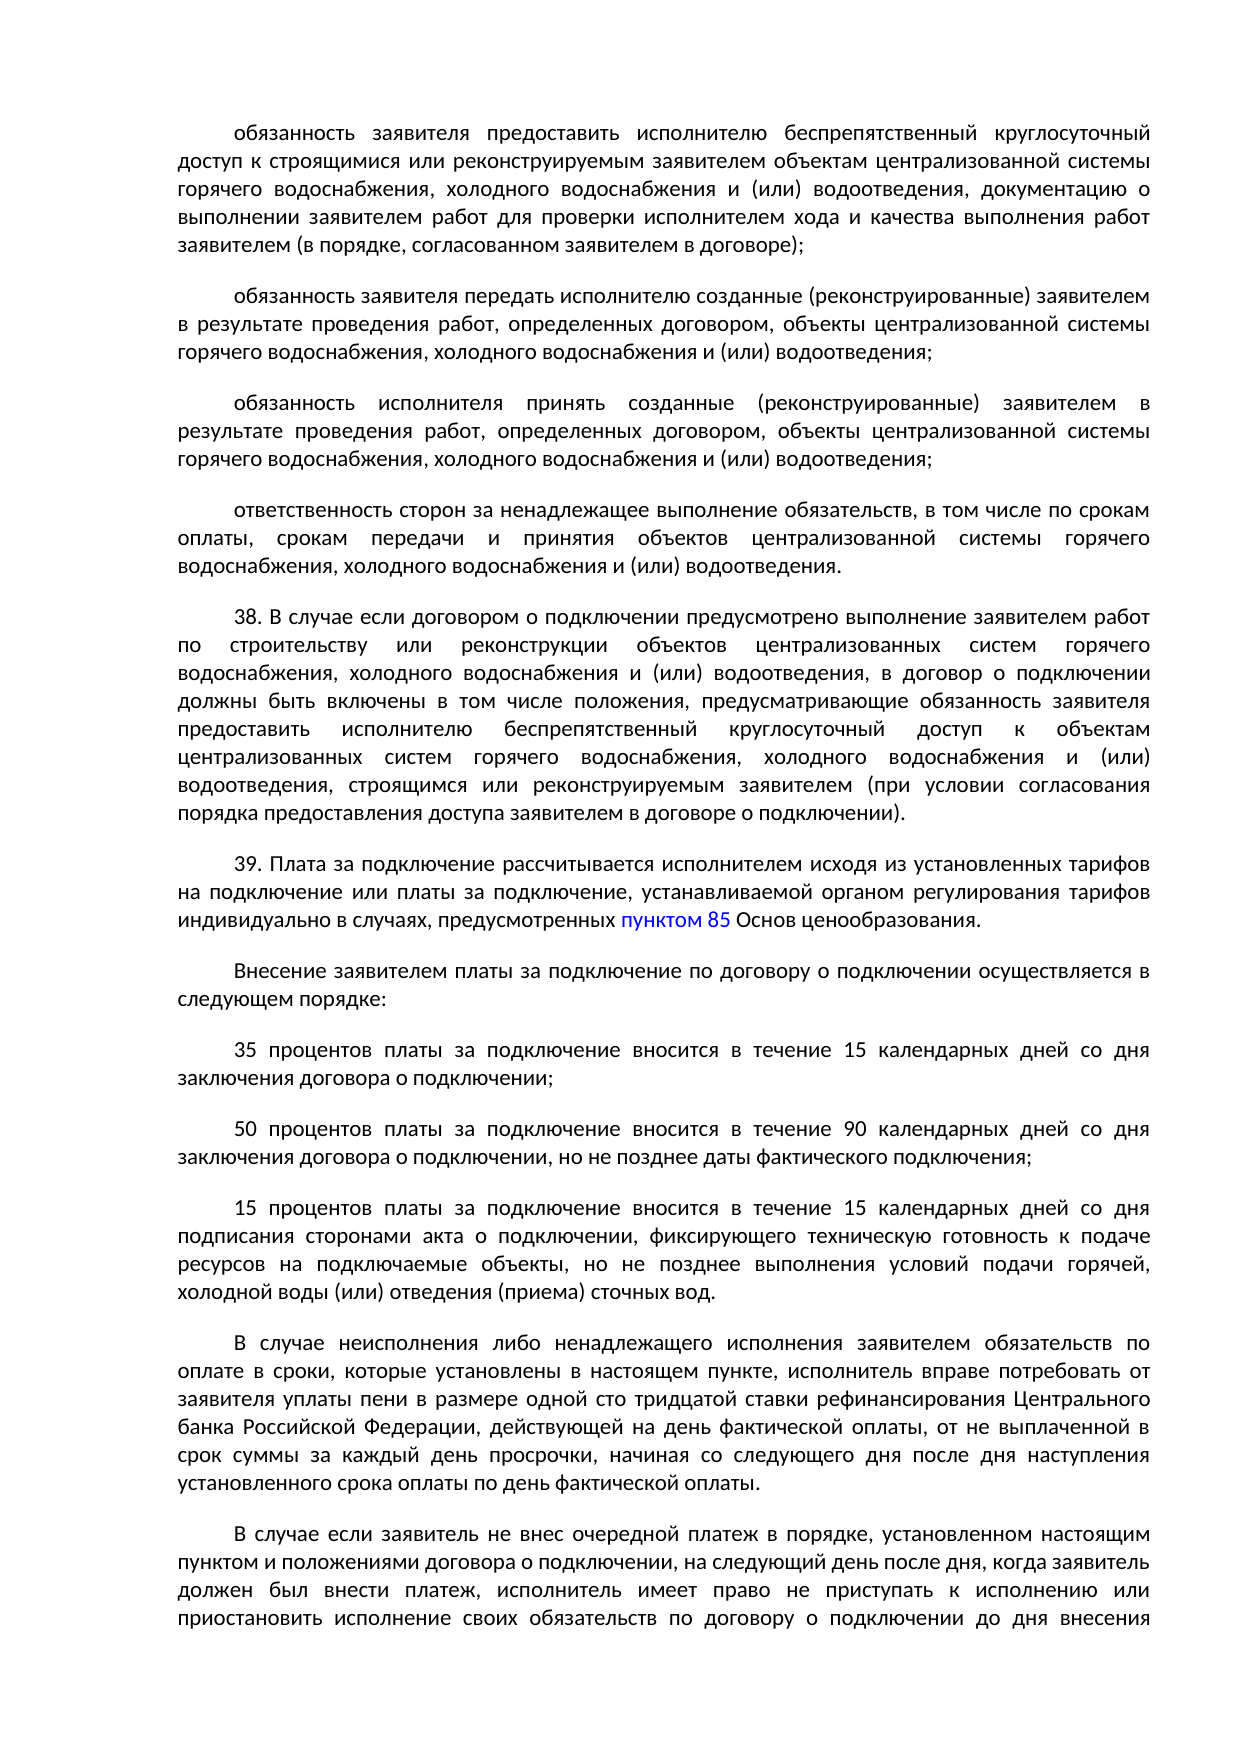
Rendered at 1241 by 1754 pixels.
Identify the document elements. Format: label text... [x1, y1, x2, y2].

text 15 процентов платы за подключение вносится в течение 15 календарных дней со дня подписания сторонами акта о подключении, фиксирующего техническую готовность к подаче ресурсов на подключаемые объекты, но не позднее выполнения условий подачи горячей, холодной воды (или) отведения (приема) сточных вод. [177, 1193, 1152, 1305]
text 39. Плата за подключение рассчитывается исполнителем исходя из установленных тарифов на подключение или платы за подключение, устанавливаемой органом регулирования тарифов индивидуально в случаях, предусмотренных пунктом 85 Основ ценообразования. [177, 849, 1152, 933]
text 35 процентов платы за подключение вносится в течение 15 календарных дней со дня заключения договора о подключении; [177, 1035, 1152, 1091]
text обязанность исполнителя принять созданные (реконструированные) заявителем в результате проведения работ, определенных договором, объекты централизованной системы горячего водоснабжения, холодного водоснабжения и (или) водоотведения; [177, 388, 1152, 472]
text ответственность сторон за ненадлежащее выполнение обязательств, в том числе по срокам оплаты, срокам передачи и принятия объектов централизованной системы горячего водоснабжения, холодного водоснабжения и (или) водоотведения. [177, 495, 1152, 579]
text В случае неисполнения либо ненадлежащего исполнения заявителем обязательств по оплате в сроки, которые установлены в настоящем пункте, исполнитель вправе потребовать от заявителя уплаты пени в размере одной сто тридцатой ставки рефинансирования Центрального банка Российской Федерации, действующей на день фактической оплаты, от не выплаченной в срок суммы за каждый день просрочки, начиная со следующего дня после дня наступления установленного срока оплаты по день фактической оплаты. [177, 1328, 1152, 1496]
text обязанность заявителя предоставить исполнителю беспрепятственный круглосуточный доступ к строящимися или реконструируемым заявителем объектам централизованной системы горячего водоснабжения, холодного водоснабжения и (или) водоотведения, документацию о выполнении заявителем работ для проверки исполнителем хода и качества выполнения работ заявителем (в порядке, согласованном заявителем в договоре); [177, 118, 1152, 258]
text обязанность заявителя передать исполнителю созданные (реконструированные) заявителем в результате проведения работ, определенных договором, объекты централизованной системы горячего водоснабжения, холодного водоснабжения и (или) водоотведения; [177, 281, 1152, 365]
text Внесение заявителем платы за подключение по договору о подключении осуществляется в следующем порядке: [177, 956, 1152, 1012]
text 38. В случае если договором о подключении предусмотрено выполнение заявителем работ по строительству или реконструкции объектов централизованных систем горячего водоснабжения, холодного водоснабжения и (или) водоотведения, в договор о подключении должны быть включены в том числе положения, предусматривающие обязанность заявителя предоставить исполнителю беспрепятственный круглосуточный доступ к объектам централизованных систем горячего водоснабжения, холодного водоснабжения и (или) водоотведения, строящимся или реконструируемым заявителем (при условии согласования порядка предоставления доступа заявителем в договоре о подключении). [177, 602, 1152, 826]
text 50 процентов платы за подключение вносится в течение 90 календарных дней со дня заключения договора о подключении, но не позднее даты фактического подключения; [177, 1114, 1152, 1170]
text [177, 1519, 1152, 1631]
